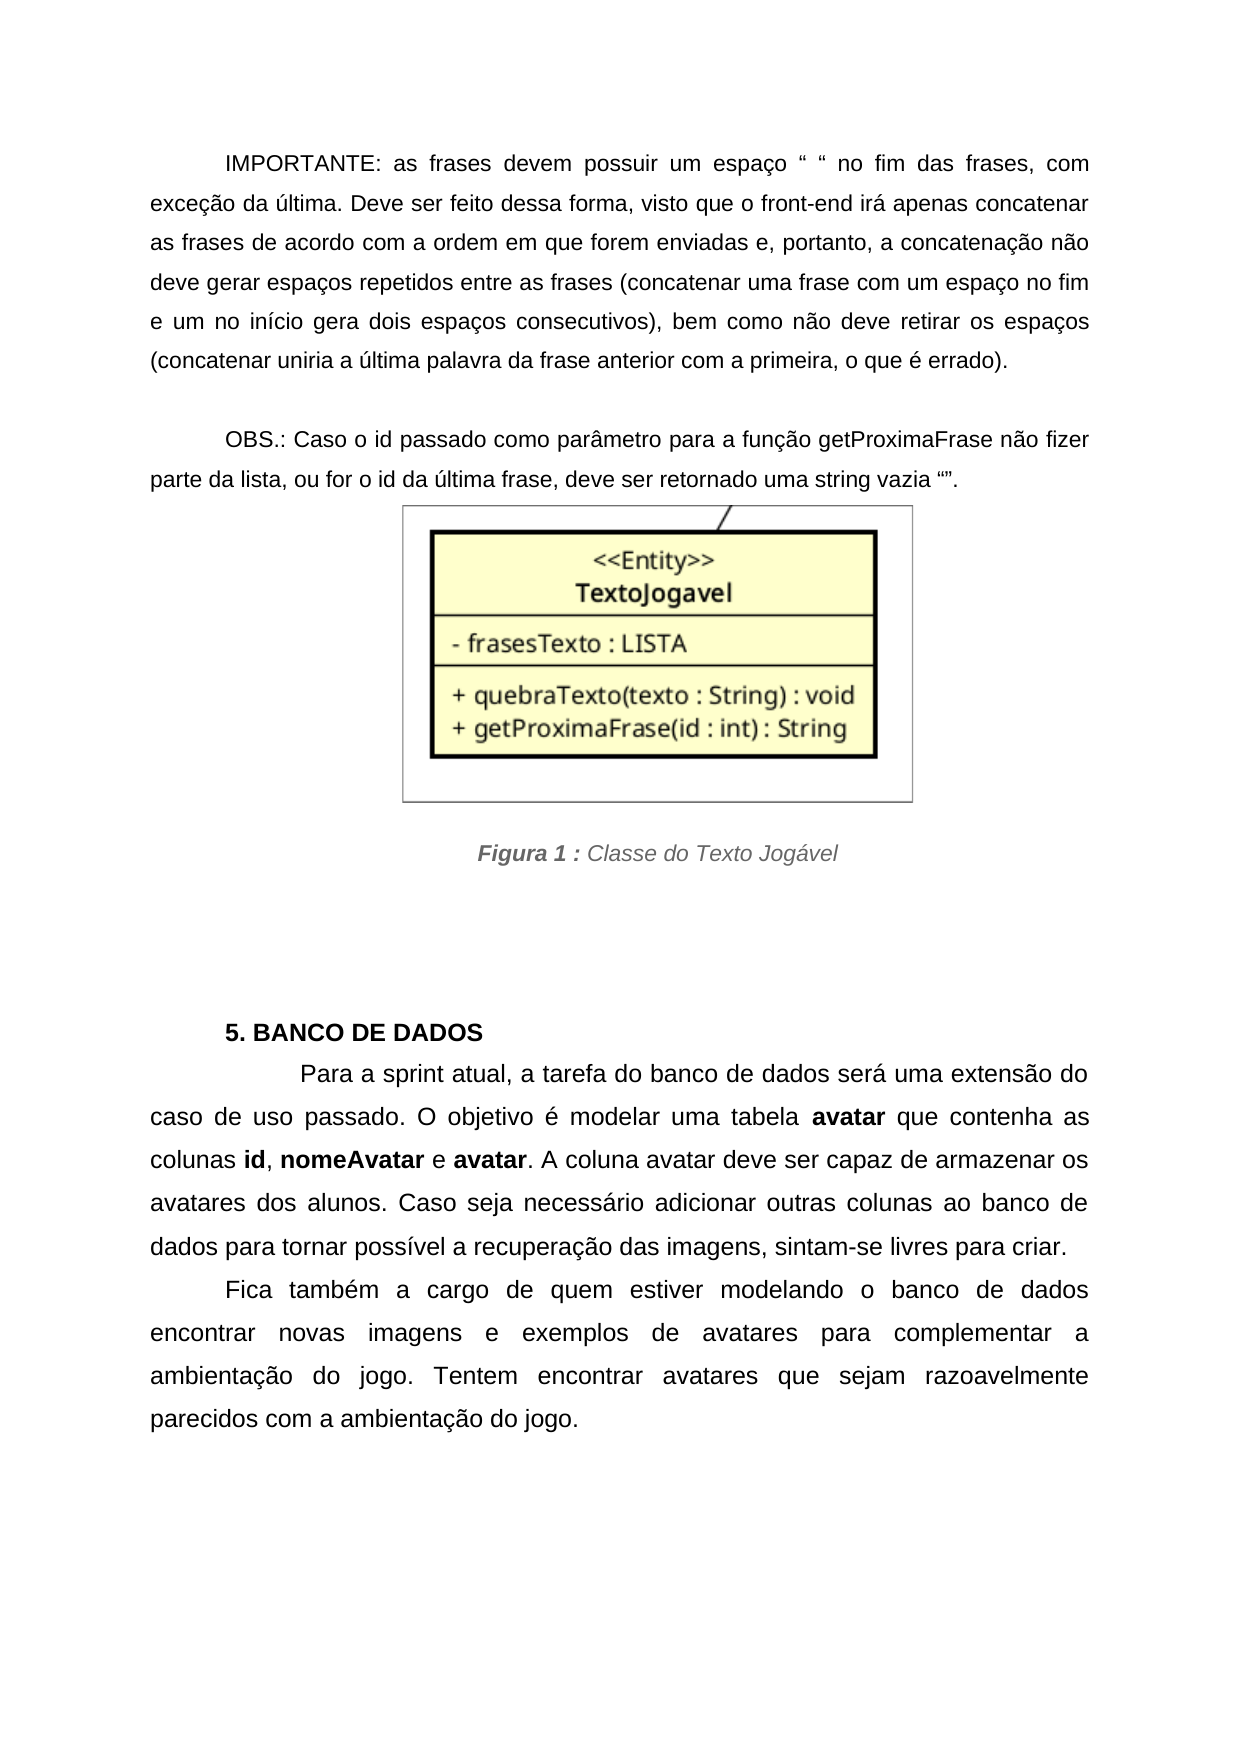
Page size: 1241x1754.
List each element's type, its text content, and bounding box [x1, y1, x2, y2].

subtitle Figura 1 : Classe do Texto Jogável [150, 840, 1090, 867]
picture [402, 505, 914, 803]
text Para a sprint atual, a tarefa do banco de dados será uma extensão do caso de uso passado. O objetivo é modelar uma tabela avatar que contenha as colunas id, nomeAvatar e avatar. A coluna avatar deve ser capaz de armazenar os avatares dos alunos. Caso seja necessário adicionar outras colunas ao banco de dados para tornar possível a recuperação das imagens, sintam-se livres para criar. [150, 1059, 1090, 1260]
subtitle 5. BANCO DE DADOS [150, 1018, 1090, 1046]
text IMPORTANTE: as frases devem possuir um espaço “ “ no fim das frases, com exceção da última. Deve ser feito dessa forma, visto que o front-end irá apenas concatenar as frases de acordo com a ordem em que forem enviadas e, portanto, a concatenação não deve gerar espaços repetidos entre as frases (concatenar uma frase com um espaço no fim e um no início gera dois espaços consecutivos), bem como não deve retirar os espaços (concatenar uniria a última palavra da frase anterior com a primeira, o que é errado). [150, 150, 1090, 374]
text OBS.: Caso o id passado como parâmetro para a função getProximaFrase não fizer parte da lista, ou for o id da última frase, deve ser retornado uma string vazia “”. [150, 426, 1090, 492]
text Fica também a cargo de quem estiver modelando o banco de dados encontrar novas imagens e exemplos de avatares para complementar a ambientação do jogo. Tentem encontrar avatares que sejam razoavelmente parecidos com a ambientação do jogo. [150, 1274, 1090, 1433]
